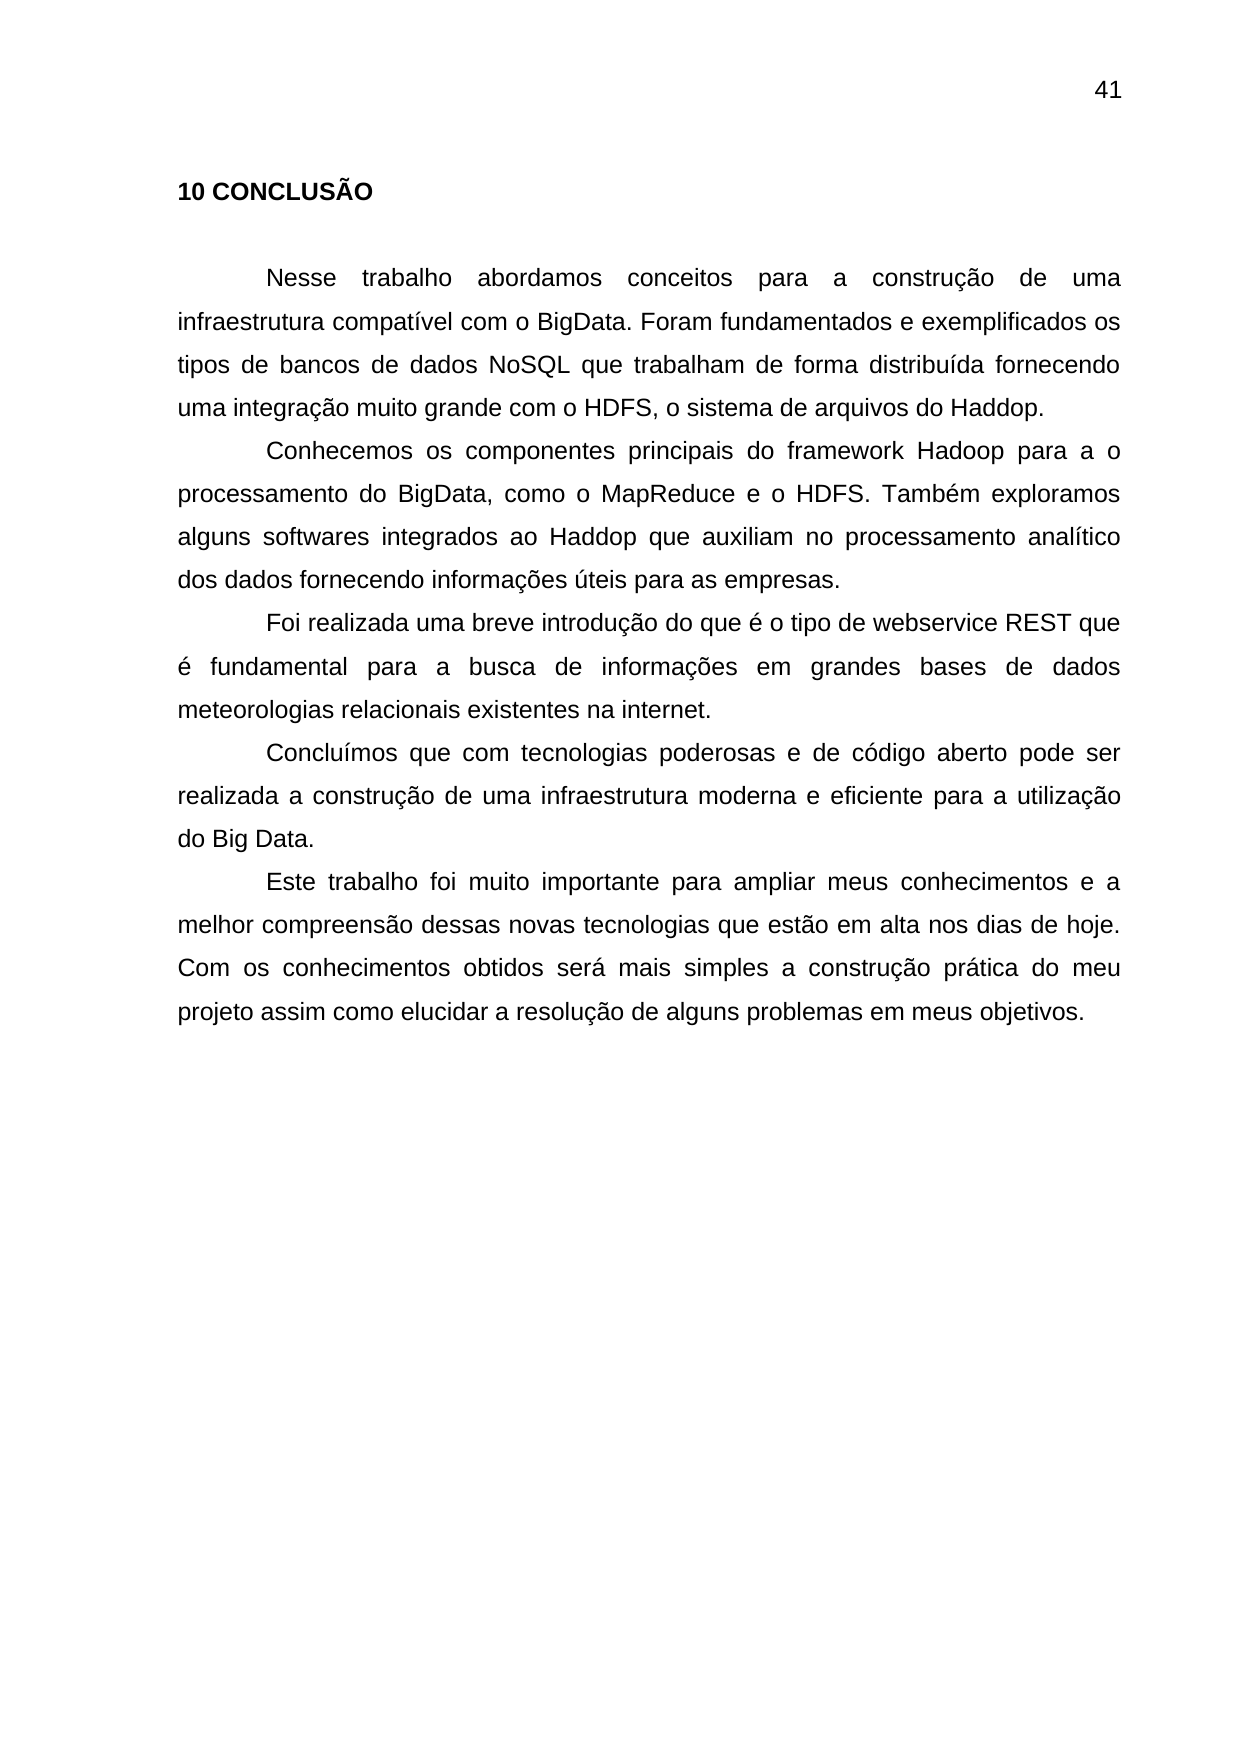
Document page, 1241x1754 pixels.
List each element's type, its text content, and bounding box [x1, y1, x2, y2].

text Nesse trabalho abordamos conceitos para a construção de uma infraestrutura compatível com o BigData. Foram fundamentados e exemplificados os tipos de bancos de dados NoSQL que trabalham de forma distribuída fornecendo uma integração muito grande com o HDFS, o sistema de arquivos do Haddop. [177, 263, 1122, 422]
text Foi realizada uma breve introdução do que é o tipo de webservice REST que é fundamental para a busca de informações em grandes bases de dados meteorologias relacionais existentes na internet. [177, 608, 1122, 723]
text Conhecemos os componentes principais do framework Hadoop para a o processamento do BigData, como o MapReduce e o HDFS. Também exploramos alguns softwares integrados ao Haddop que auxiliam no processamento analítico dos dados fornecendo informações úteis para as empresas. [177, 436, 1122, 594]
text Este trabalho foi muito importante para ampliar meus conhecimentos e a melhor compreensão dessas novas tecnologias que estão em alta nos dias de hoje. Com os conhecimentos obtidos será mais simples a construção prática do meu projeto assim como elucidar a resolução de alguns problemas em meus objetivos. [177, 867, 1122, 1025]
text Concluímos que com tecnologias poderosas e de código aberto pode ser realizada a construção de uma infraestrutura moderna e eficiente para a utilização do Big Data. [177, 738, 1122, 853]
subtitle 10 CONCLUSÃO [177, 177, 1122, 206]
